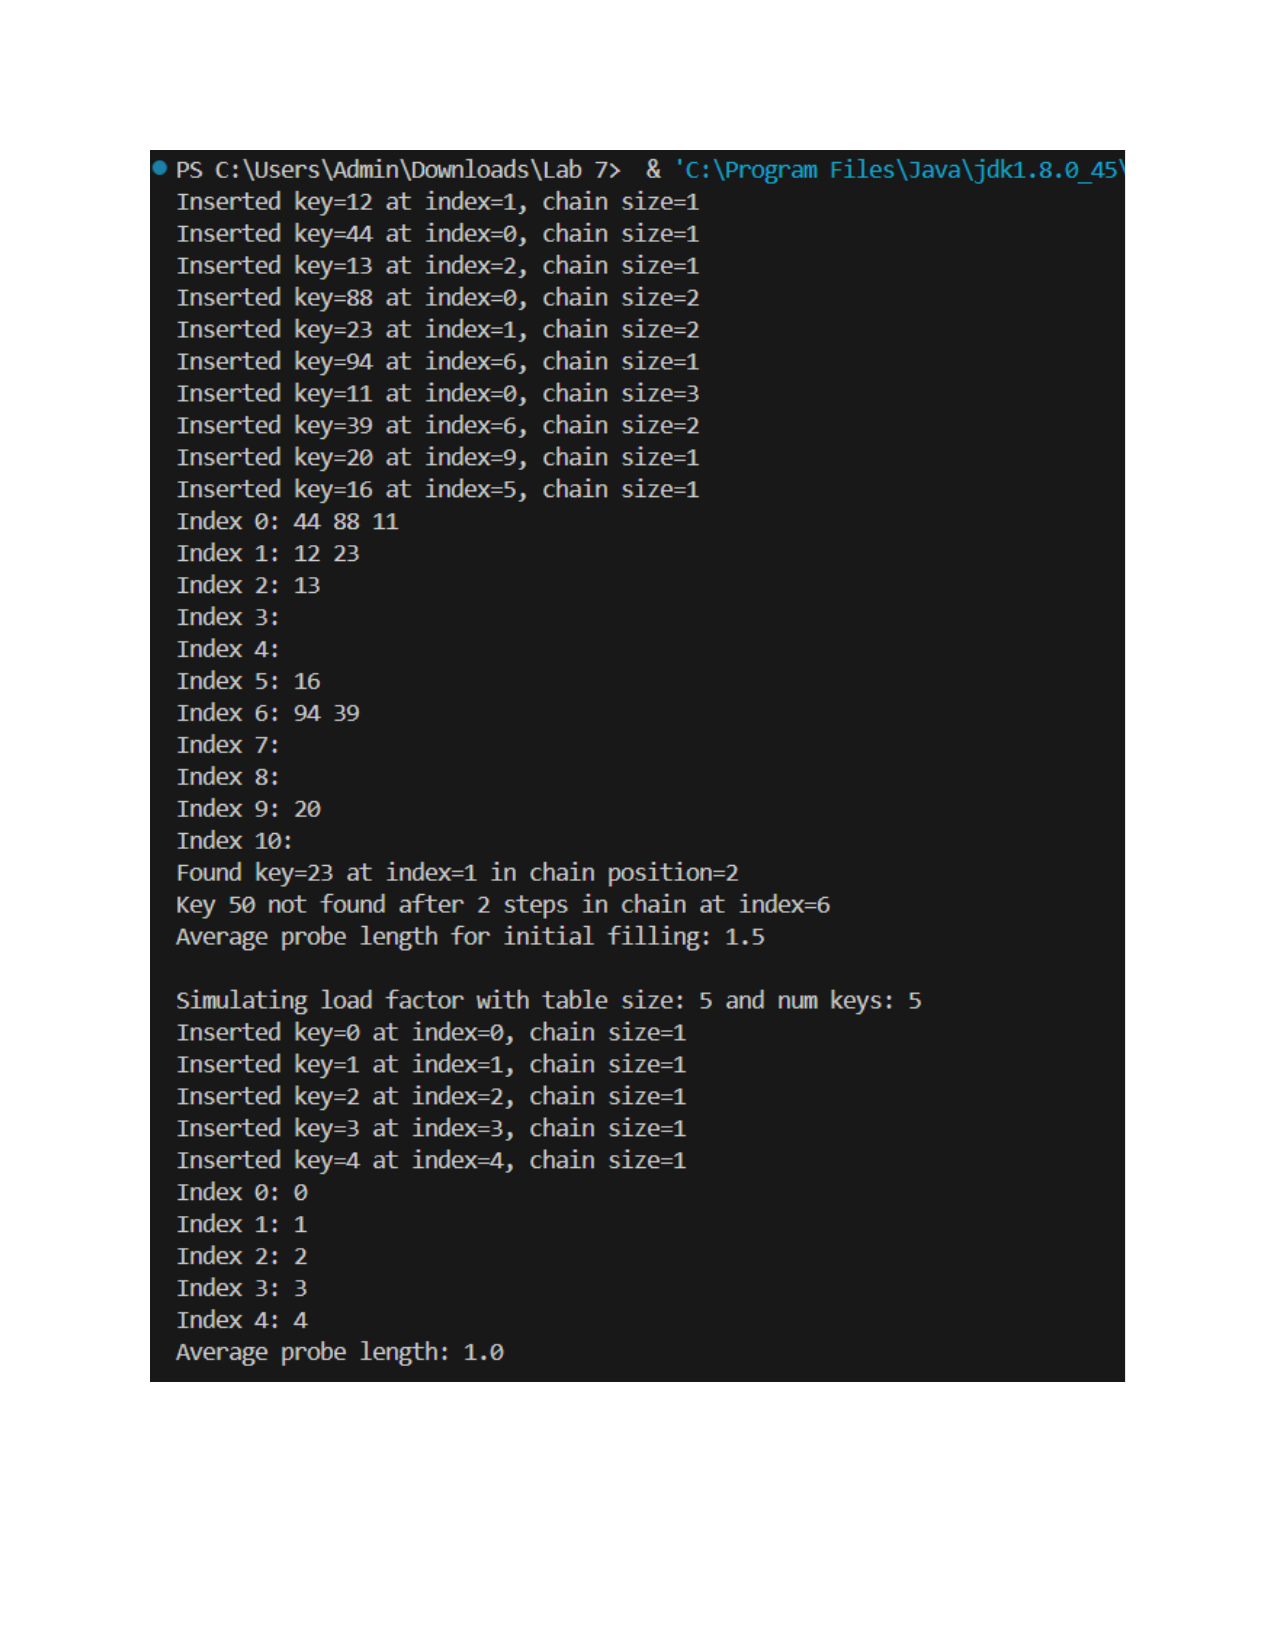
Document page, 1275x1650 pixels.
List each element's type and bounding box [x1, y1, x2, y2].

picture [150, 150, 1125, 1382]
